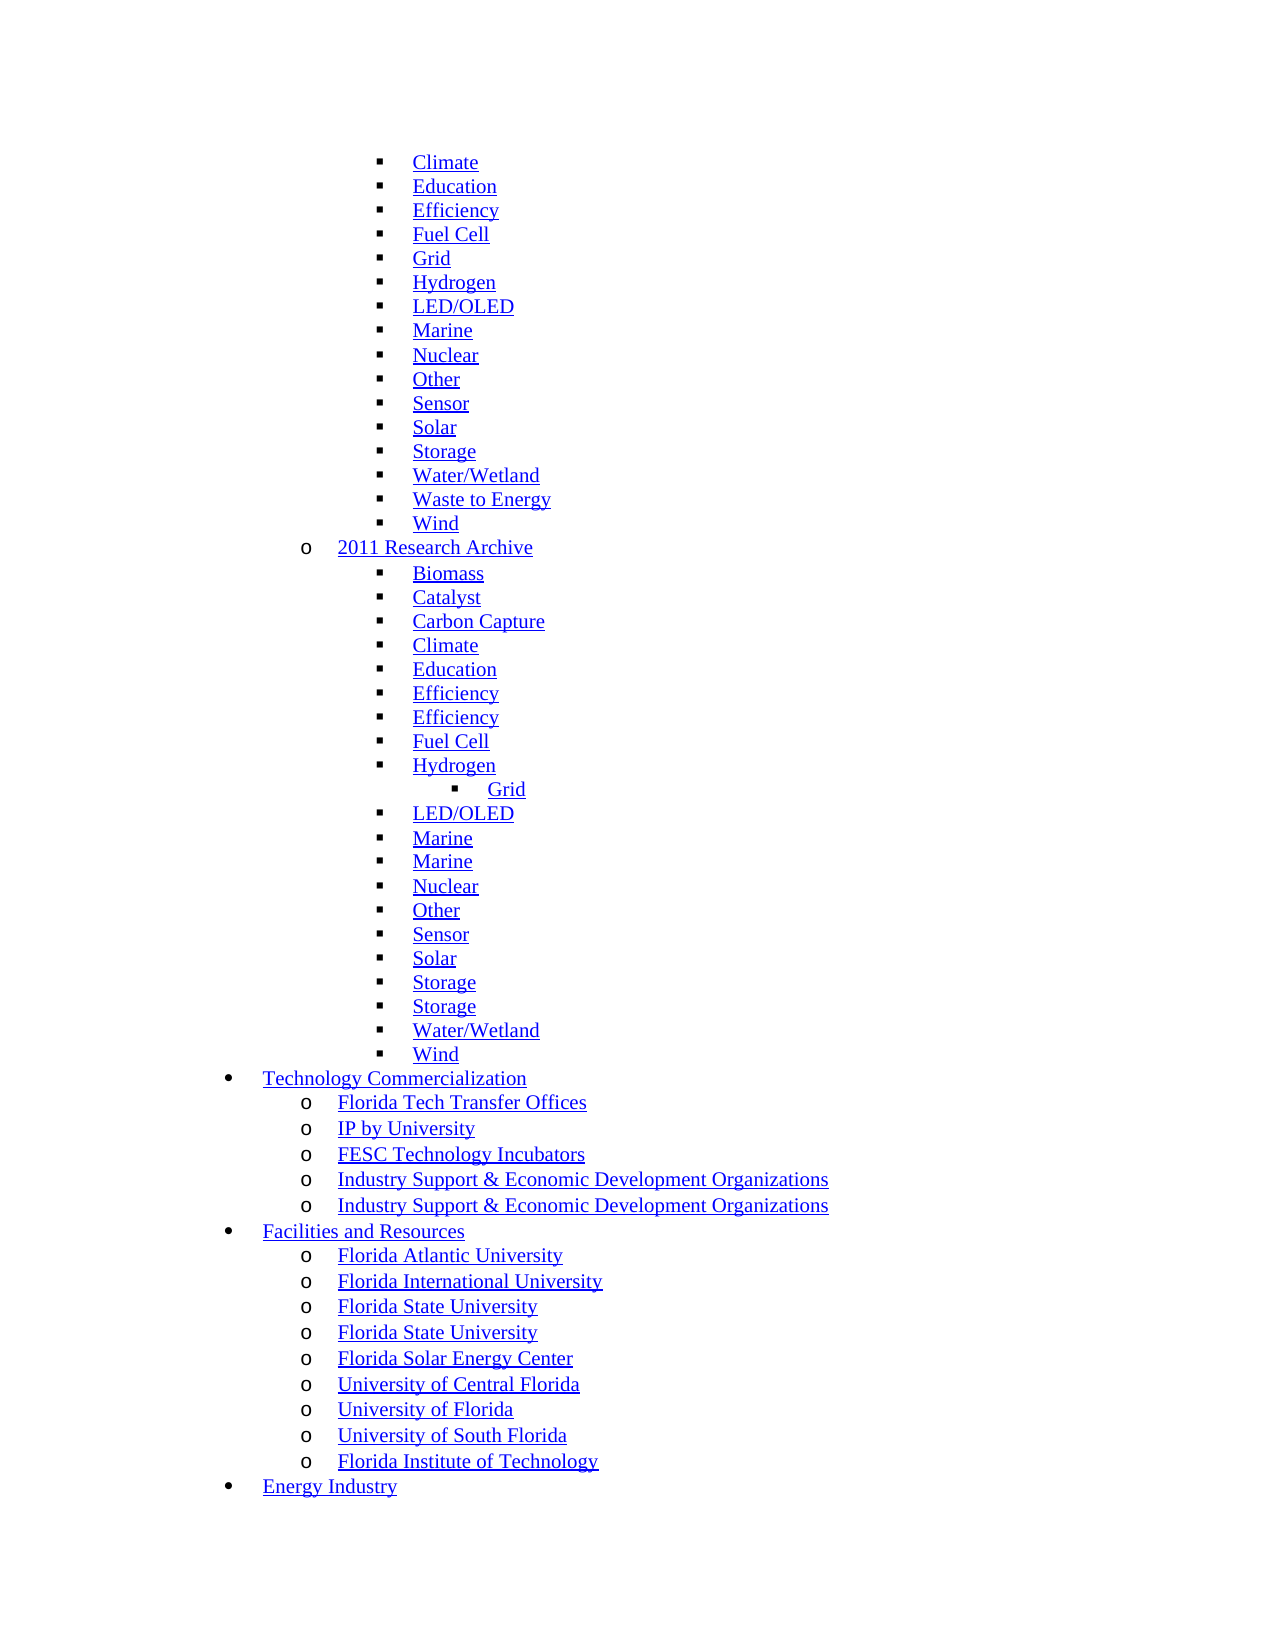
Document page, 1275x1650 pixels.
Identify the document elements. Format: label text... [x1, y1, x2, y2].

list Florida Institute of Technology [300, 1449, 1087, 1474]
list Solar [375, 415, 1087, 439]
list Education [375, 657, 1087, 681]
list Climate [375, 150, 1087, 174]
list Hydrogen [375, 753, 1087, 777]
list Facilities and Resources [225, 1219, 1087, 1243]
list Grid [375, 246, 1087, 270]
list Education [375, 174, 1087, 198]
list Other [375, 898, 1087, 922]
list LED/OLED [375, 294, 1087, 318]
list Wind [375, 511, 1087, 535]
list Storage [375, 439, 1087, 463]
list Florida Solar Energy Center [300, 1346, 1087, 1371]
list Other [375, 367, 1087, 391]
list Climate [375, 633, 1087, 657]
list Florida International University [300, 1268, 1087, 1294]
list Water/Wetland [375, 1018, 1087, 1042]
list Florida Atlantic University [300, 1243, 1087, 1268]
list Florida State University [300, 1294, 1087, 1320]
list Biomass [375, 561, 1087, 585]
list Efficiency [375, 198, 1087, 222]
list FESC Technology Incubators [300, 1142, 1087, 1167]
list University of Central Florida [300, 1371, 1087, 1397]
list Technology Commercialization [225, 1066, 1087, 1090]
list Energy Industry [225, 1474, 1087, 1498]
list Hydrogen [375, 270, 1087, 294]
list Nuclear [375, 342, 1087, 367]
list Marine [375, 849, 1087, 873]
list University of South Florida [300, 1423, 1087, 1449]
list Nuclear [375, 873, 1087, 898]
list Florida State University [300, 1320, 1087, 1346]
list Catalyst [375, 585, 1087, 609]
list Industry Support & Economic Development Organizations [300, 1193, 1087, 1219]
list Marine [375, 825, 1087, 849]
list Sensor [375, 922, 1087, 946]
list Efficiency [375, 681, 1087, 705]
list Sensor [375, 391, 1087, 415]
list Storage [375, 970, 1087, 994]
list Fuel Cell [375, 729, 1087, 753]
list Florida Tech Transfer Offices [300, 1090, 1087, 1116]
list Marine [375, 318, 1087, 342]
list LED/OLED [375, 801, 1087, 825]
list IP by University [300, 1116, 1087, 1142]
list Carbon Capture [375, 609, 1087, 633]
list Wind [375, 1042, 1087, 1066]
list Industry Support & Economic Development Organizations [300, 1167, 1087, 1193]
list Efficiency [375, 705, 1087, 729]
list University of Florida [300, 1397, 1087, 1423]
list Solar [375, 946, 1087, 970]
list 2011 Research Archive [300, 535, 1087, 561]
list Grid [450, 777, 1087, 801]
list Fuel Cell [375, 222, 1087, 246]
list Water/Wetland [375, 463, 1087, 487]
list Storage [375, 994, 1087, 1018]
list Waste to Energy [375, 487, 1087, 511]
